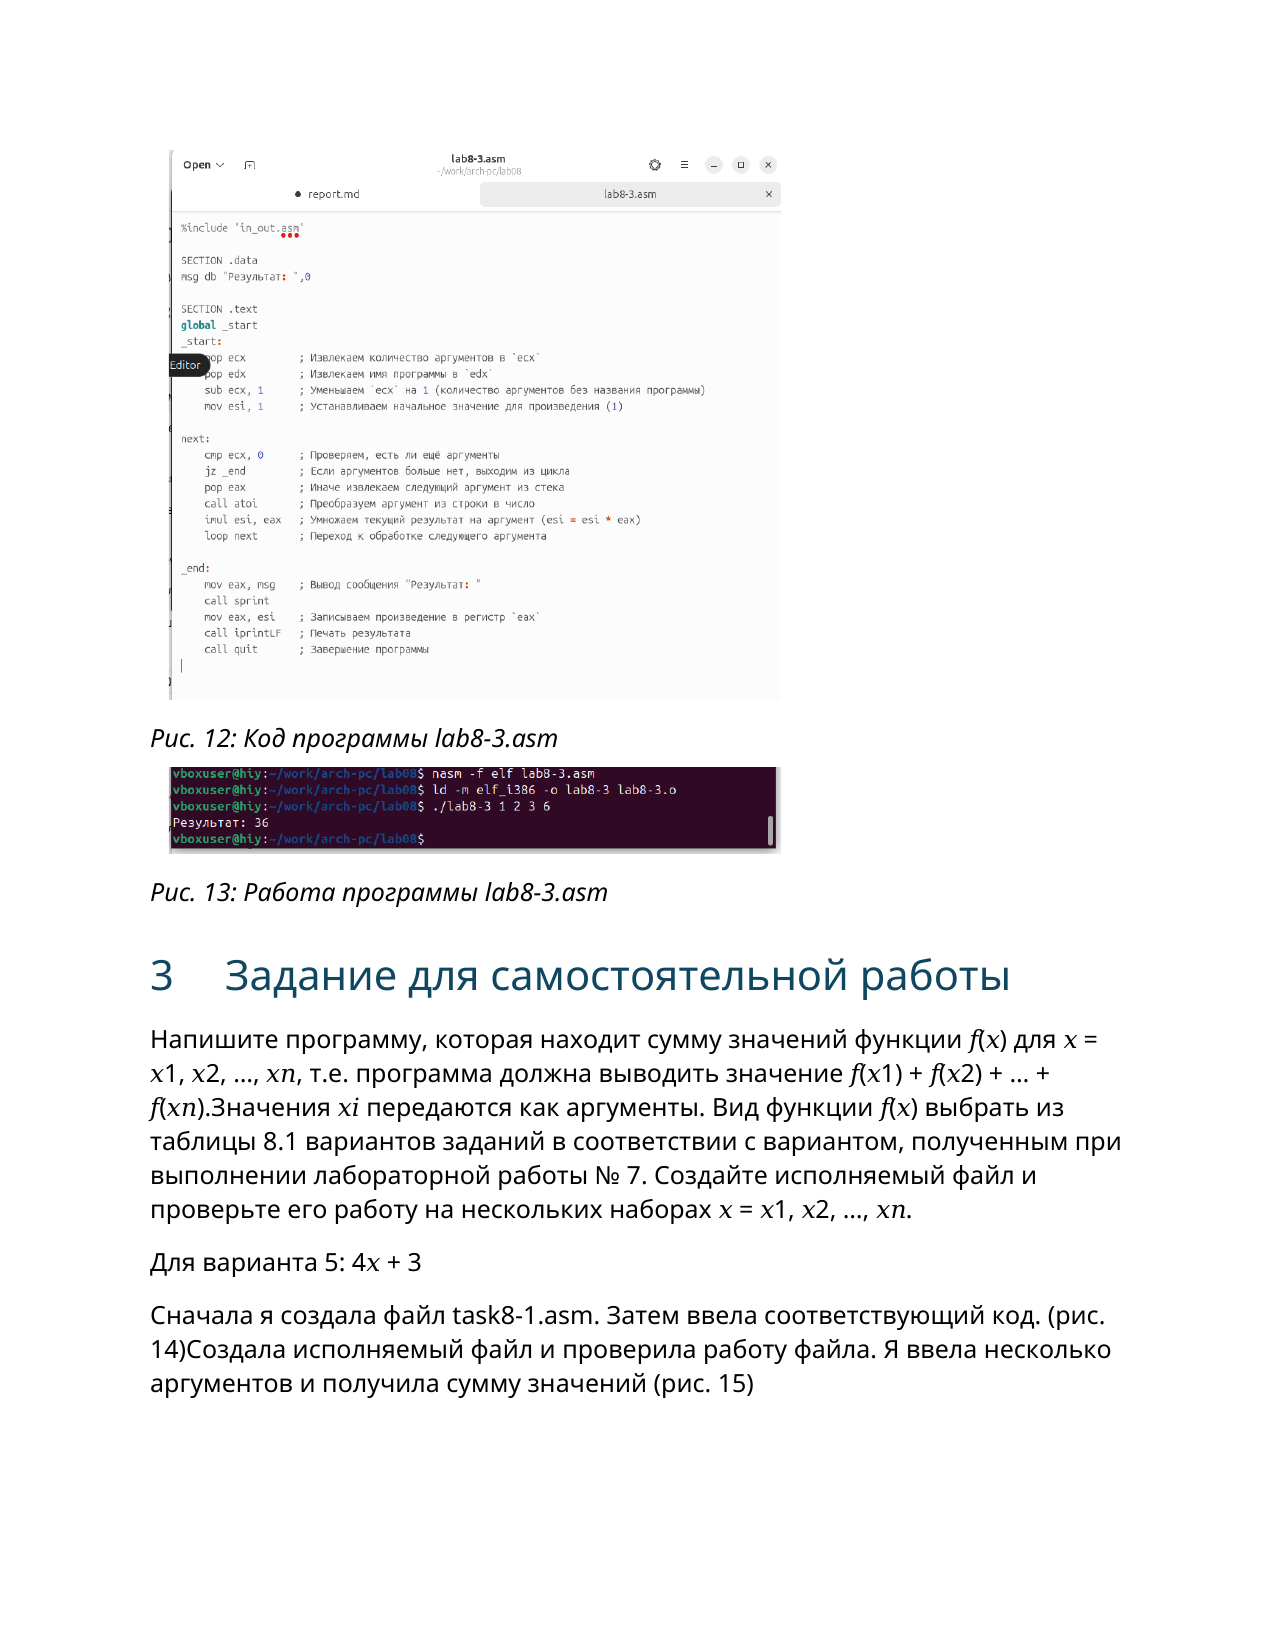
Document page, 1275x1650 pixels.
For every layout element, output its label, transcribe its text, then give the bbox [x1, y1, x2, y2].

text Сначала я создала файл task8-1.asm. Затем ввела соответствующий код. (рис. 14)Создала исполняемый файл и проверила работу файла. Я ввела несколько аргументов и получила сумму значений (рис. 15) [150, 1298, 1125, 1400]
text Напишите программу, которая находит сумму значений функции 𝑓(𝑥) для 𝑥 = 𝑥1, 𝑥2, …, 𝑥𝑛, т.е. программа должна выводить значение 𝑓(𝑥1) + 𝑓(𝑥2) + … + 𝑓(𝑥𝑛).Значения 𝑥𝑖 передаются как аргументы. Вид функции 𝑓(𝑥) выбрать из таблицы 8.1 вариантов заданий в соответствии с вариантом, полученным при выполнении лабораторной работы № 7. Создайте исполняемый файл и проверьте его работу на нескольких наборах 𝑥 = 𝑥1, 𝑥2, …, 𝑥𝑛. [150, 1022, 1125, 1226]
text Рис. 12: Код программы lab8-3.asm [150, 721, 1125, 755]
picture [168, 767, 782, 854]
text Рис. 13: Работа программы lab8-3.asm [150, 875, 1125, 909]
text Для варианта 5: 4𝑥 + 3 [150, 1245, 1125, 1279]
subtitle 3 Задание для самостоятельной работы [150, 946, 1125, 1003]
picture [168, 150, 782, 700]
